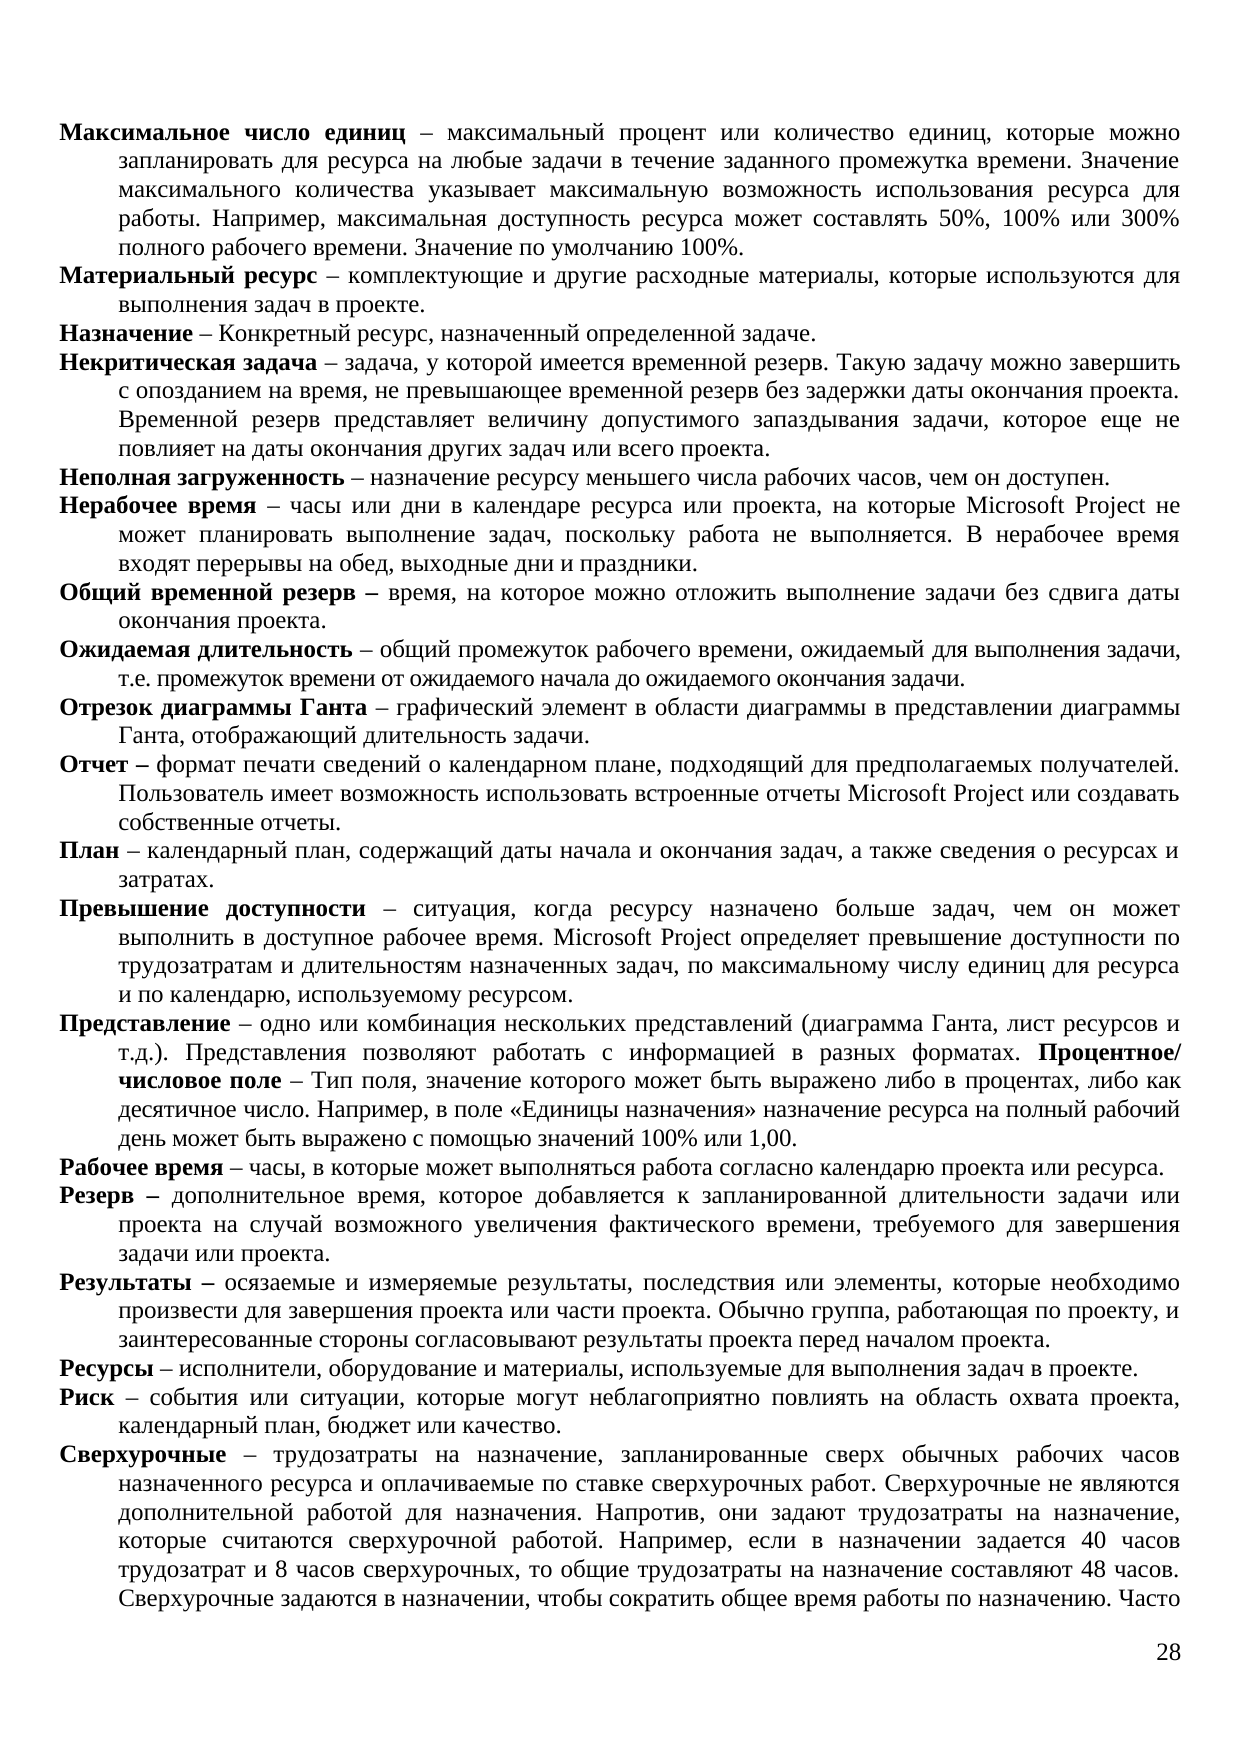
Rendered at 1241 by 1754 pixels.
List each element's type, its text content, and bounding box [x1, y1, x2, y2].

text Превышение доступности – ситуация, когда ресурсу назначено больше задач, чем он может выполнить в доступное рабочее время. Microsoft Project определяет превышение доступности по трудозатратам и длительностям назначенных задач, по максимальному числу единиц для ресурса и по календарю, используемому ресурсом. [59, 893, 1181, 1008]
text Отрезок диаграммы Ганта – графический элемент в области диаграммы в представлении диаграммы Ганта, отображающий длительность задачи. [59, 692, 1181, 749]
text Назначение – Конкретный ресурс, назначенный определенной задаче. [59, 318, 1181, 347]
text Результаты – осязаемые и измеряемые результаты, последствия или элементы, которые необходимо произвести для завершения проекта или части проекта. Обычно группа, работающая по проекту, и заинтересованные стороны согласовывают результаты проекта перед началом проекта. [59, 1267, 1181, 1353]
text Ожидаемая длительность – общий промежуток рабочего времени, ожидаемый для выполнения задачи, т.е. промежуток времени от ожидаемого начала до ожидаемого окончания задачи. [59, 634, 1181, 692]
text Ресурсы – исполнители, оборудование и материалы, используемые для выполнения задач в проекте. [59, 1353, 1181, 1382]
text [59, 1439, 1181, 1612]
text Нерабочее время – часы или дни в календаре ресурса или проекта, на которые Microsoft Project не может планировать выполнение задач, поскольку работа не выполняется. В нерабочее время входят перерывы на обед, выходные дни и праздники. [59, 490, 1181, 577]
text Некритическая задача – задача, у которой имеется временной резерв. Такую задачу можно завершить с опозданием на время, не превышающее временной резерв без задержки даты окончания проекта. Временной резерв представляет величину допустимого запаздывания задачи, которое еще не повлияет на даты окончания других задач или всего проекта. [59, 347, 1181, 462]
text Неполная загруженность – назначение ресурсу меньшего числа рабочих часов, чем он доступен. [59, 462, 1181, 490]
text Максимальное число единиц – максимальный процент или количество единиц, которые можно запланировать для ресурса на любые задачи в течение заданного промежутка времени. Значение максимального количества указывает максимальную возможность использования ресурса для работы. Например, максимальная доступность ресурса может составлять 50%, 100% или 300% полного рабочего времени. Значение по умолчанию 100%. [59, 117, 1181, 260]
text Рабочее время – часы, в которые может выполняться работа согласно календарю проекта или ресурса. [59, 1152, 1181, 1180]
text Материальный ресурс – комплектующие и другие расходные материалы, которые используются для выполнения задач в проекте. [59, 260, 1181, 318]
text Резерв – дополнительное время, которое добавляется к запланированной длительности задачи или проекта на случай возможного увеличения фактического времени, требуемого для завершения задачи или проекта. [59, 1180, 1181, 1267]
text Отчет – формат печати сведений о календарном плане, подходящий для предполагаемых получателей. Пользователь имеет возможность использовать встроенные отчеты Microsoft Project или создавать собственные отчеты. [59, 749, 1181, 835]
text Общий временной резерв – время, на которое можно отложить выполнение задачи без сдвига даты окончания проекта. [59, 577, 1181, 634]
text Представление – одно или комбинация нескольких представлений (диаграмма Ганта, лист ресурсов и т.д.). Представления позволяют работать с информацией в разных форматах. Процентное/ числовое поле – Тип поля, значение которого может быть выражено либо в процентах, либо как десятичное число. Например, в поле «Единицы назначения» назначение ресурса на полный рабочий день может быть выражено с помощью значений 100% или 1,00. [59, 1008, 1181, 1152]
text План – календарный план, содержащий даты начала и окончания задач, а также сведения о ресурсах и затратах. [59, 835, 1181, 893]
text Риск – события или ситуации, которые могут неблагоприятно повлиять на область охвата проекта, календарный план, бюджет или качество. [59, 1382, 1181, 1439]
